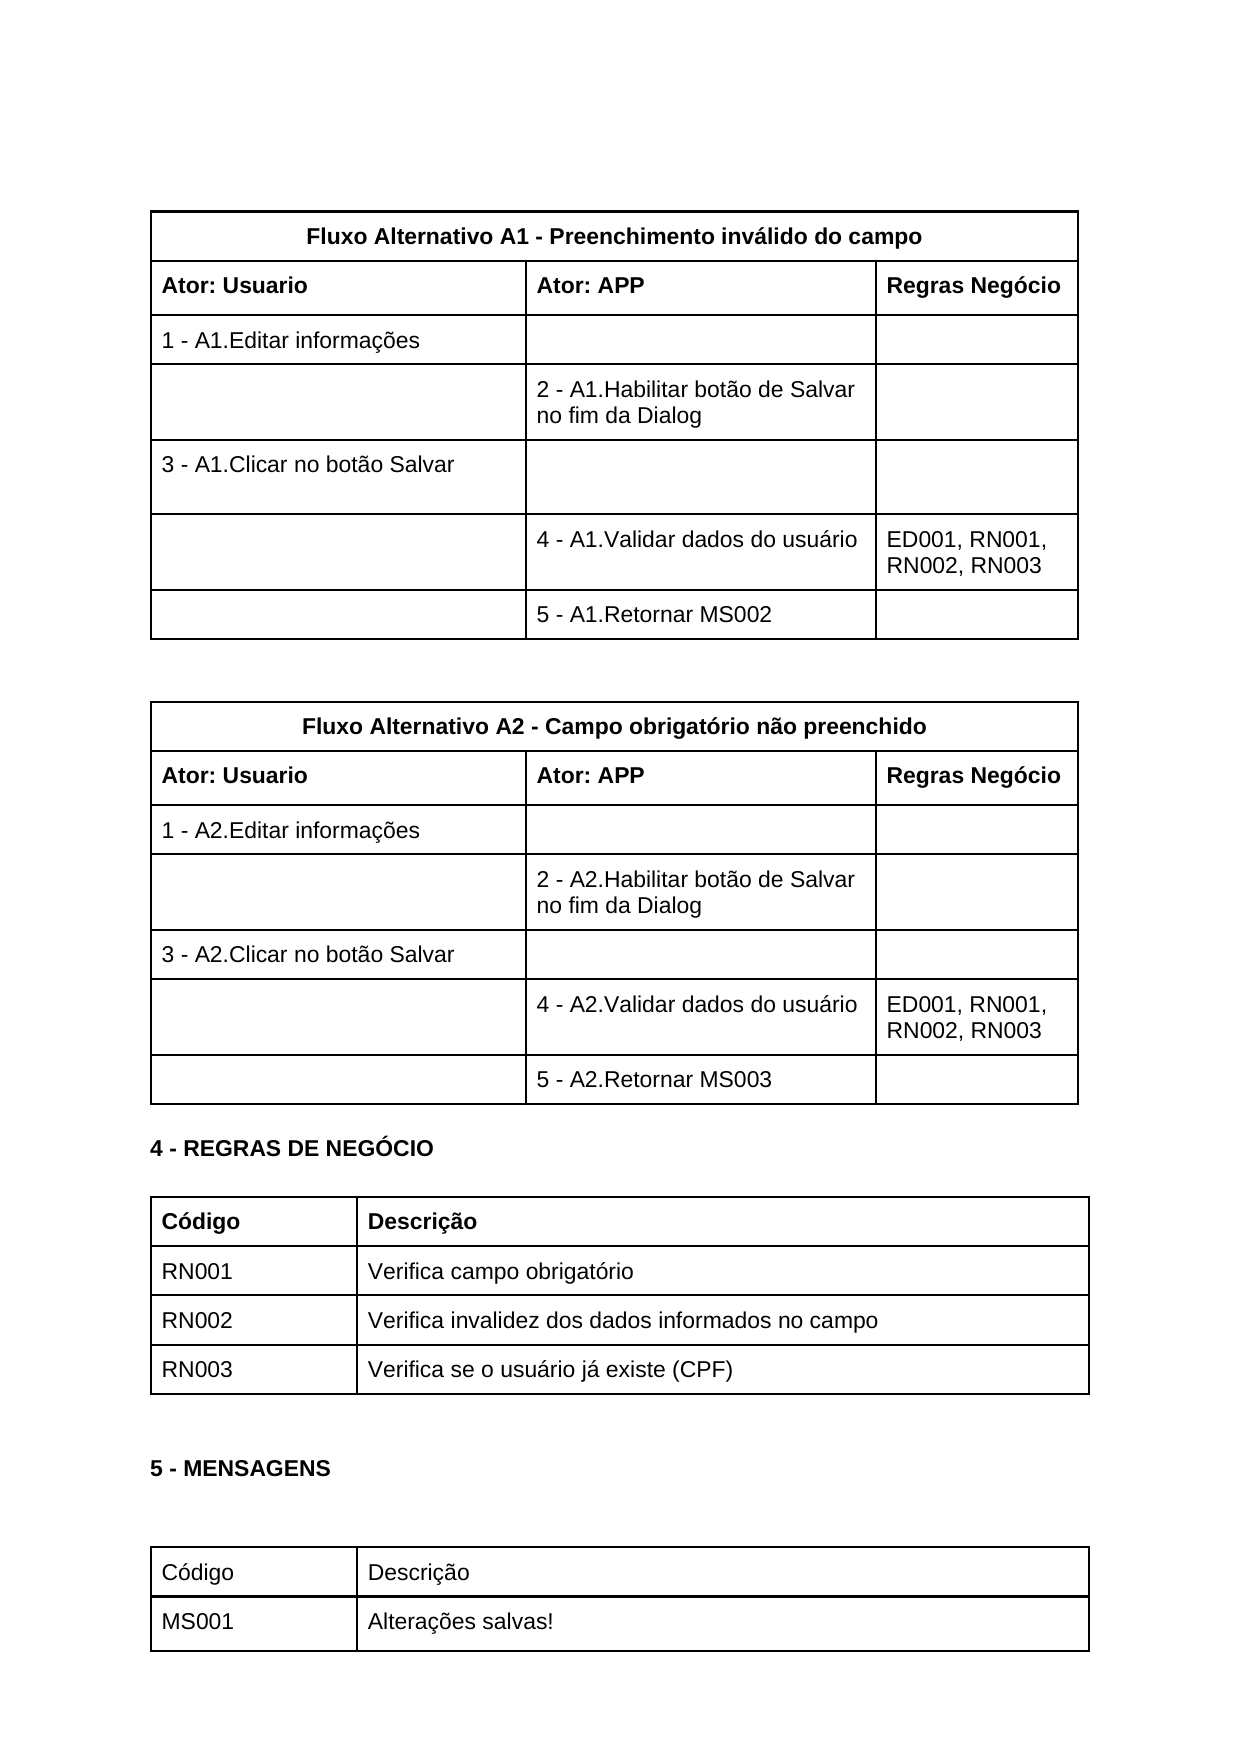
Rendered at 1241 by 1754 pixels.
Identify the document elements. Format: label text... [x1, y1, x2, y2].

table_cell [152, 980, 525, 1054]
table_cell [152, 365, 525, 439]
table_cell 3 - A1.Clicar no botão Salvar [152, 441, 525, 513]
text 4 - REGRAS DE NEGÓCIO [150, 1135, 1090, 1162]
table_cell Regras Negócio [877, 262, 1077, 314]
table_cell [152, 515, 525, 589]
table_cell [527, 441, 875, 513]
table_cell RN001 [152, 1247, 356, 1294]
table_cell 5 - A2.Retornar MS003 [527, 1056, 875, 1103]
table_cell [877, 441, 1077, 513]
table_cell RN003 [152, 1346, 356, 1393]
table_cell Ator: APP [527, 752, 875, 804]
table_cell Ator: APP [527, 262, 875, 314]
table_cell [152, 855, 525, 929]
table_header Fluxo Alternativo A1 - Preenchimento inválido do campo [152, 213, 1077, 260]
table_cell 1 - A2.Editar informações [152, 806, 525, 853]
table_cell Ator: Usuario [152, 262, 525, 314]
table_cell Regras Negócio [877, 752, 1077, 804]
table_cell [877, 931, 1077, 978]
table_cell 2 - A1.Habilitar botão de Salvar no fim da Dialog [527, 365, 875, 439]
table_cell Alterações salvas! [358, 1598, 1088, 1650]
table_cell [527, 931, 875, 978]
table_cell [877, 365, 1077, 439]
table_cell [527, 806, 875, 853]
table_cell 4 - A2.Validar dados do usuário [527, 980, 875, 1054]
table_cell RN002 [152, 1296, 356, 1344]
table_cell 3 - A2.Clicar no botão Salvar [152, 931, 525, 978]
table_cell [877, 1056, 1077, 1103]
table_cell Verifica invalidez dos dados informados no campo [358, 1296, 1088, 1344]
table_cell [877, 806, 1077, 853]
table_cell 1 - A1.Editar informações [152, 316, 525, 363]
table_cell ED001, RN001, RN002, RN003 [877, 980, 1077, 1054]
table_cell [152, 1056, 525, 1103]
table_cell Verifica se o usuário já existe (CPF) [358, 1346, 1088, 1393]
table_cell Verifica campo obrigatório [358, 1247, 1088, 1294]
table_header Código [152, 1198, 356, 1245]
table_cell [152, 591, 525, 638]
table_cell 4 - A1.Validar dados do usuário [527, 515, 875, 589]
table_header Código [152, 1548, 356, 1595]
table_header Fluxo Alternativo A2 - Campo obrigatório não preenchido [152, 703, 1077, 750]
table_cell [527, 316, 875, 363]
table_header Descrição [358, 1548, 1088, 1595]
table_cell 2 - A2.Habilitar botão de Salvar no fim da Dialog [527, 855, 875, 929]
table_cell Ator: Usuario [152, 752, 525, 804]
table_header Descrição [358, 1198, 1088, 1245]
table_cell [877, 855, 1077, 929]
table_cell [877, 316, 1077, 363]
table_cell 5 - A1.Retornar MS002 [527, 591, 875, 638]
table_cell MS001 [152, 1598, 356, 1650]
table_cell ED001, RN001, RN002, RN003 [877, 515, 1077, 589]
text 5 - MENSAGENS [150, 1455, 1090, 1482]
table_cell [877, 591, 1077, 638]
